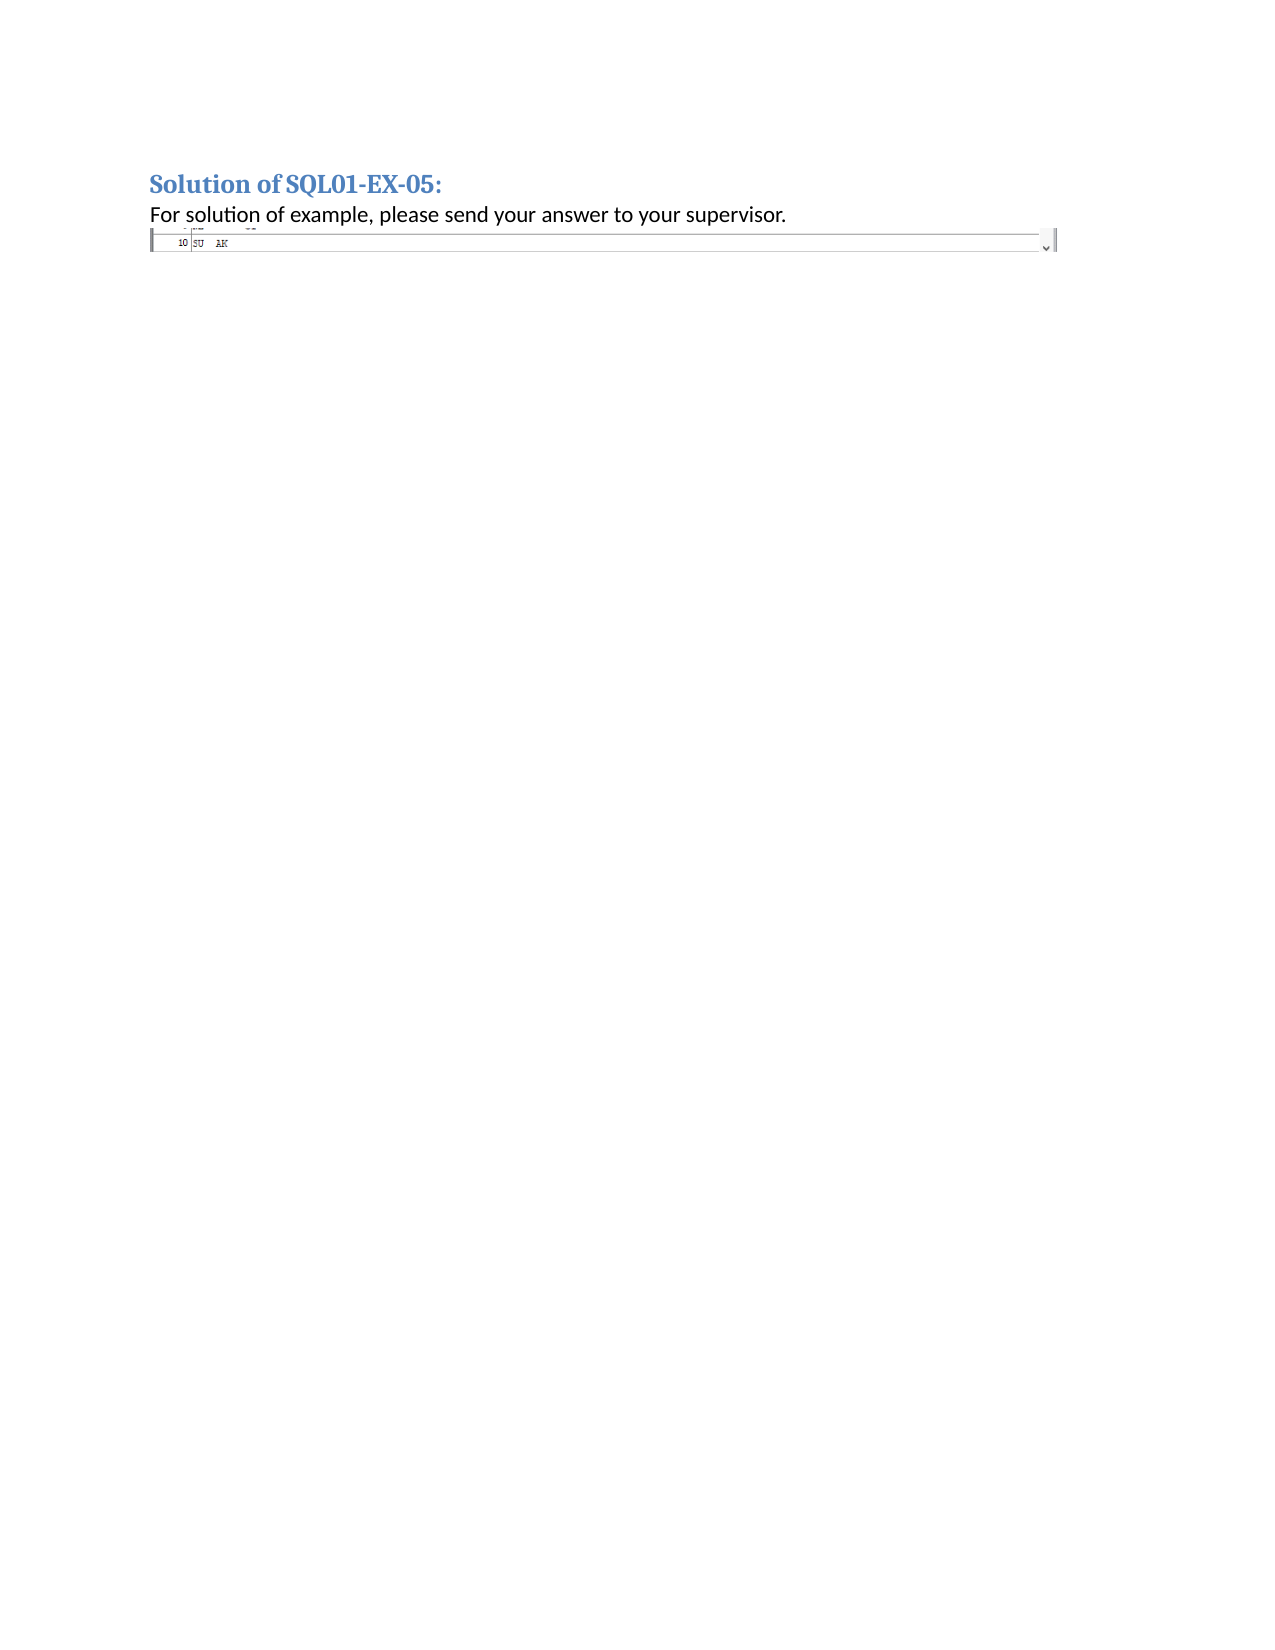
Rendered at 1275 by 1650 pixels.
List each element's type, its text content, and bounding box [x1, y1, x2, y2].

text Solution of SQL01-EX-05: [150, 171, 1125, 199]
text For solution of example, please send your answer to your supervisor. [150, 199, 1125, 228]
